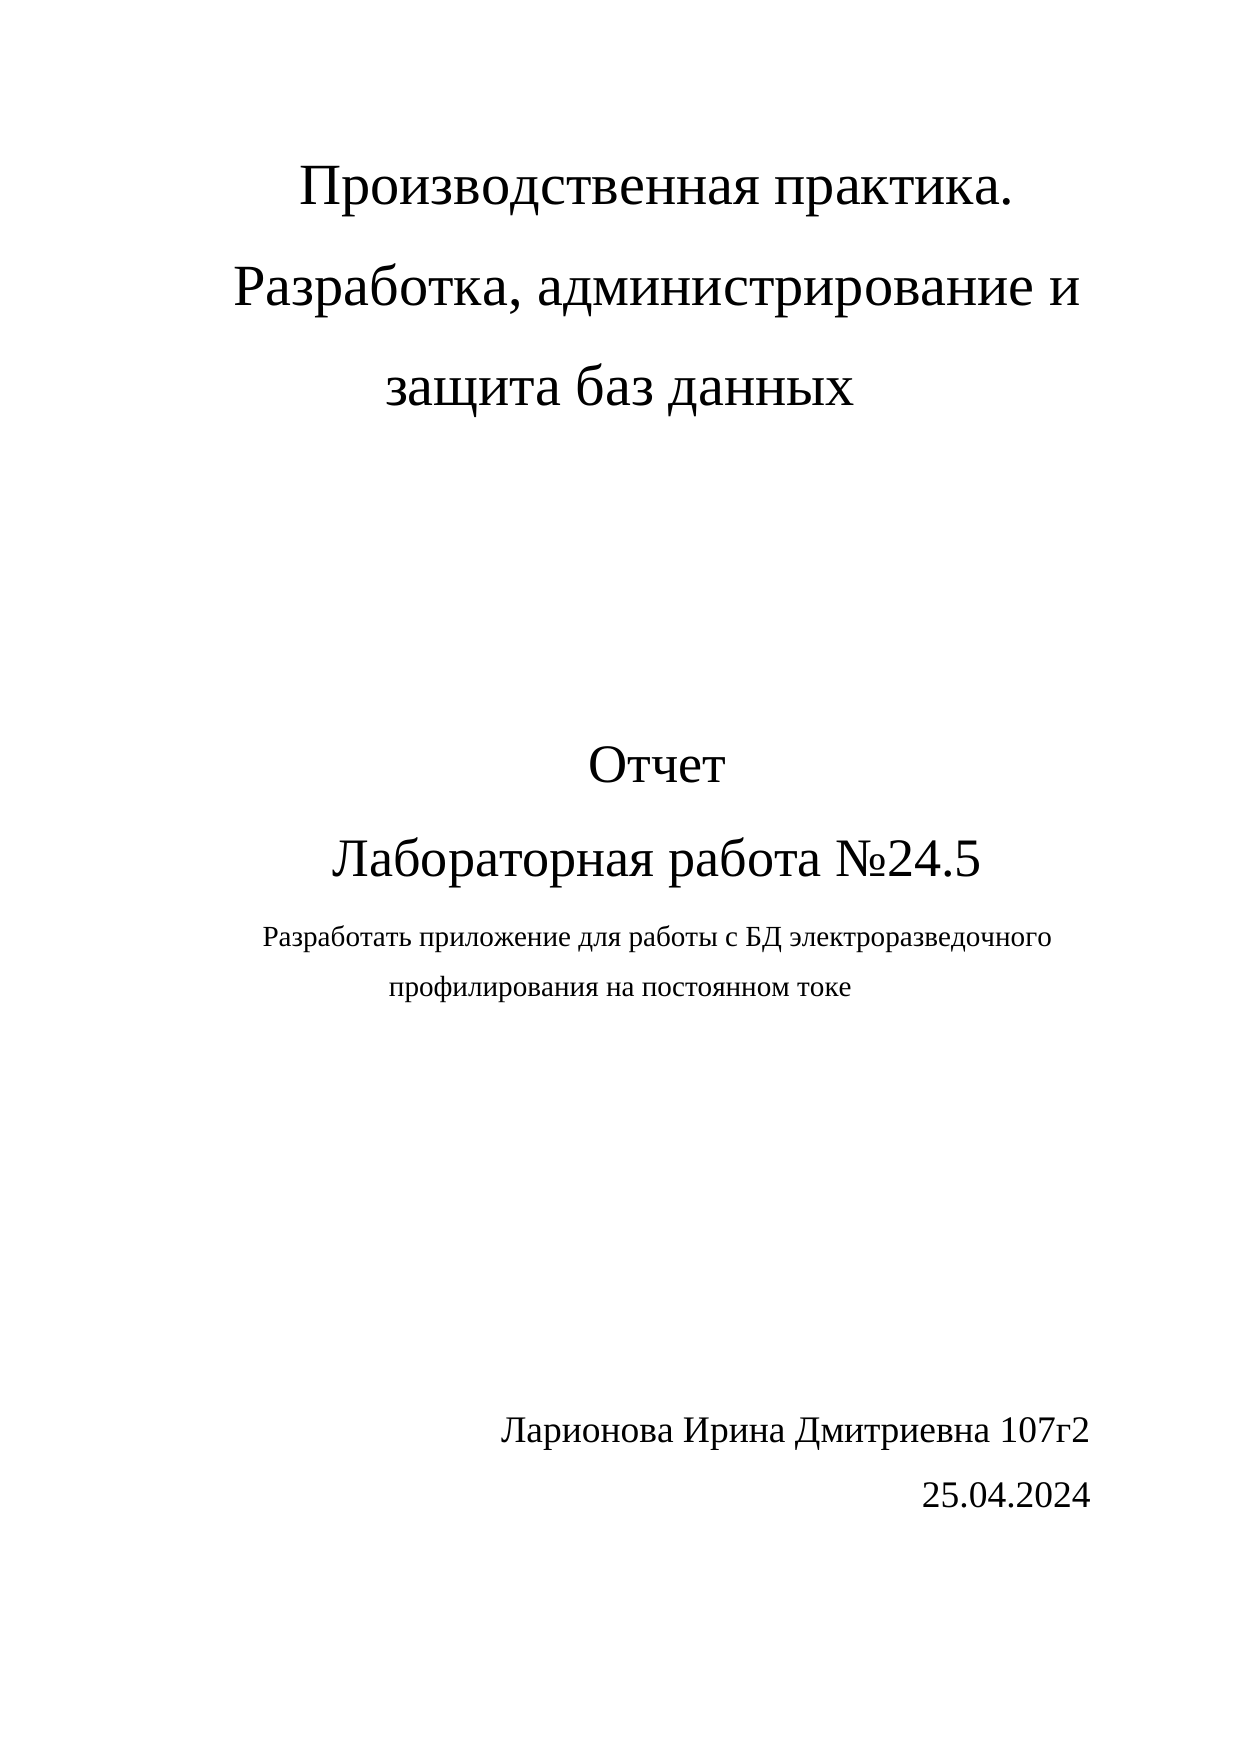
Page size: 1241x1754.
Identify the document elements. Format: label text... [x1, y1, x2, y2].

text Ларионова Ирина Дмитриевна 107г2 [150, 1408, 1090, 1451]
text Разработать приложение для работы с БД электроразведочного профилирования на постоянном токе [150, 919, 1090, 1003]
text Производственная практика. [150, 150, 1090, 217]
text 25.04.2024 [150, 1472, 1090, 1516]
text Отчет [150, 732, 1090, 794]
text Разработка, администрирование и защита баз данных [150, 251, 1090, 418]
text Лабораторная работа №24.5 [150, 826, 1090, 888]
